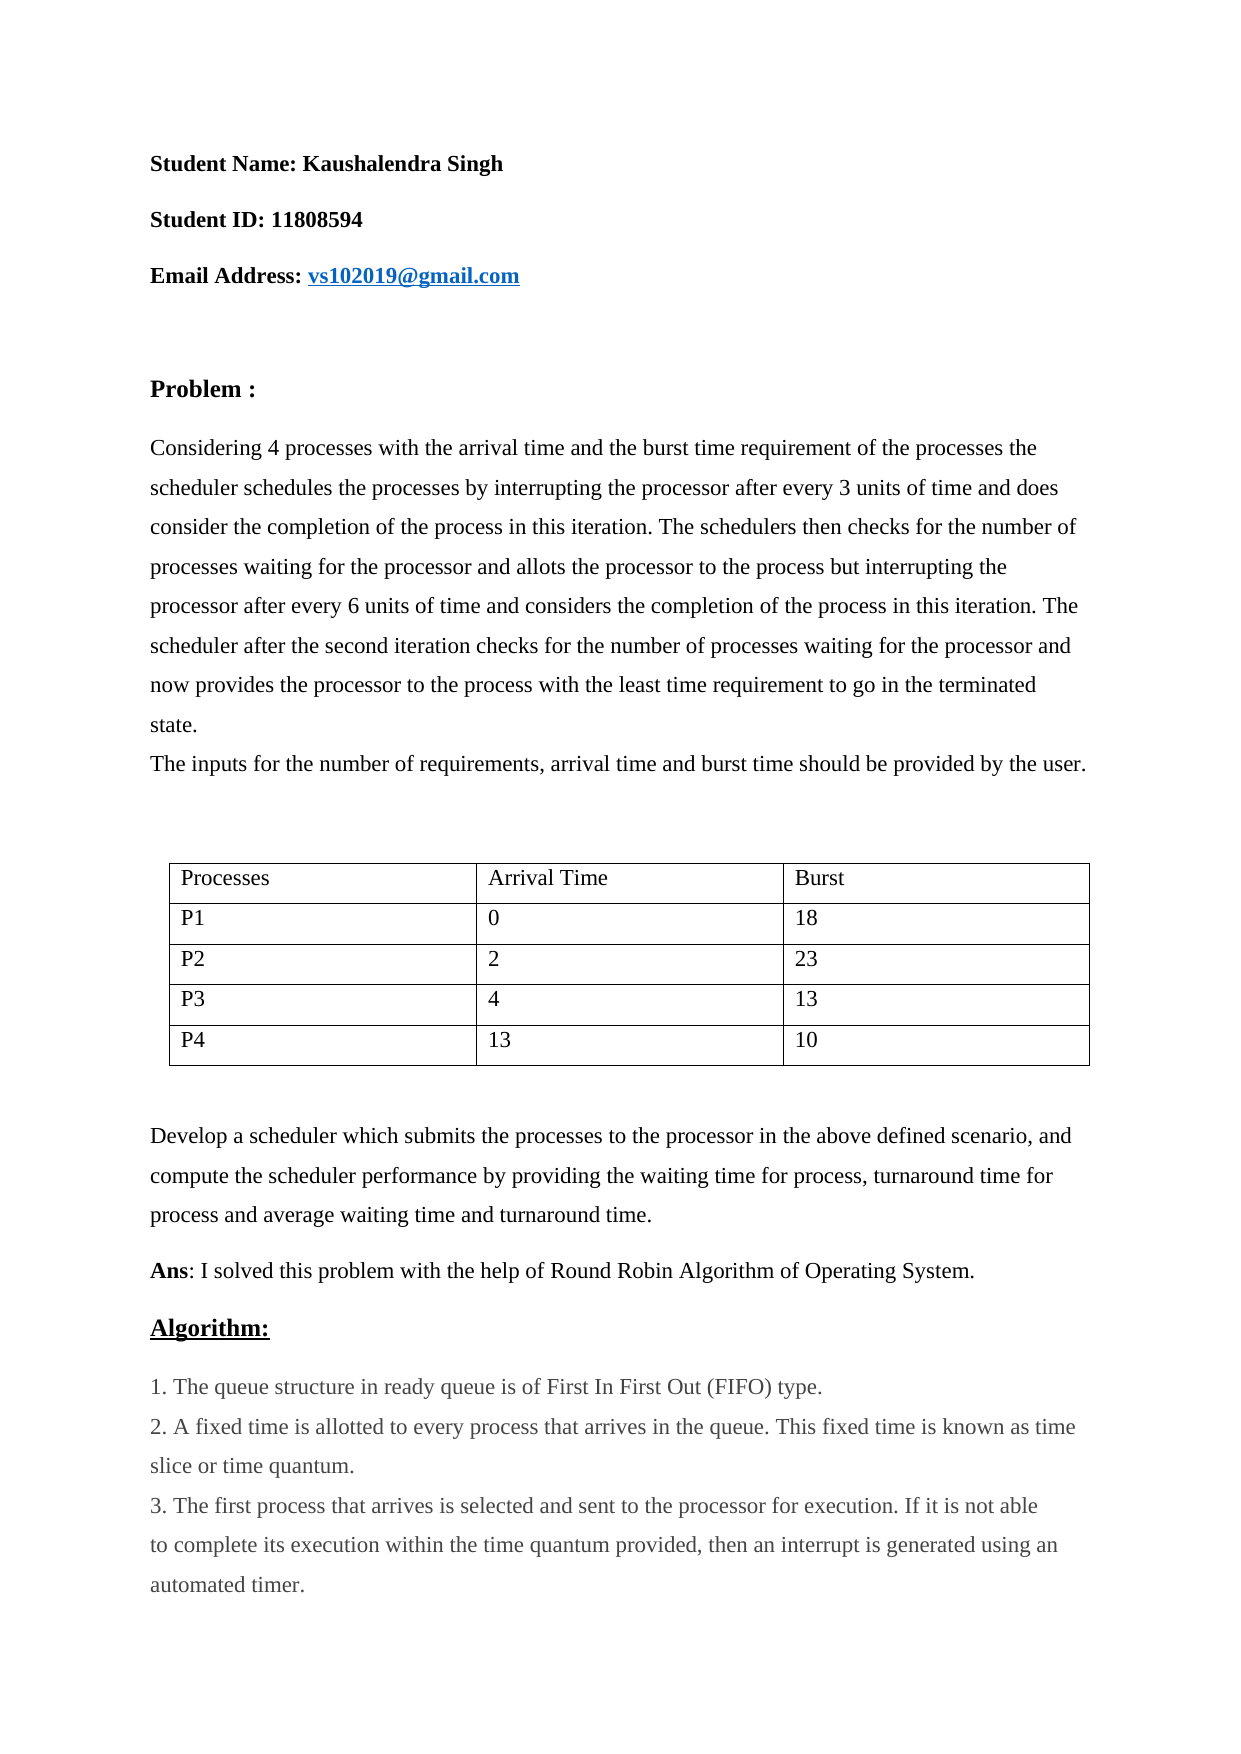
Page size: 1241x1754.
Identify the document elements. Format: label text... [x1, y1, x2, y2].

table_header Burst [784, 864, 1089, 903]
table_header Arrival Time [477, 864, 783, 903]
table_cell 23 [784, 945, 1089, 984]
table_cell 4 [477, 985, 783, 1024]
table_header Processes [170, 864, 476, 903]
text Ans: I solved this problem with the help of Round Robin Algorithm of Operating System. [150, 1257, 1090, 1284]
text Student Name: Kaushalendra Singh [150, 150, 1090, 176]
text Algorithm: [150, 1313, 1090, 1342]
text 3. The first process that arrives is selected and sent to the processor for execution. If it is not able to complete its execution within the time quantum provided, then an interrupt is generated using an automated timer. [150, 1492, 1090, 1597]
table_cell P4 [170, 1026, 476, 1065]
text 2. A fixed time is allotted to every process that arrives in the queue. This fixed time is known as time slice or time quantum. [150, 1413, 1090, 1479]
table_cell 0 [477, 904, 783, 943]
text Considering 4 processes with the arrival time and the burst time requirement of the processes the scheduler schedules the processes by interrupting the processor after every 3 units of time and does consider the completion of the process in this iteration. The schedulers then checks for the number of processes waiting for the processor and allots the processor to the process but interrupting the processor after every 6 units of time and considers the completion of the process in this iteration. The scheduler after the second iteration checks for the number of processes waiting for the processor and now provides the processor to the process with the least time requirement to go in the terminated state. [150, 434, 1090, 737]
table_cell 2 [477, 945, 783, 984]
table_cell 13 [477, 1026, 783, 1065]
text The inputs for the number of requirements, arrival time and burst time should be provided by the user. [150, 750, 1090, 777]
table_cell 10 [784, 1026, 1089, 1065]
table_cell 13 [784, 985, 1089, 1024]
table_cell P2 [170, 945, 476, 984]
text Develop a scheduler which submits the processes to the processor in the above defined scenario, and compute the scheduler performance by providing the waiting time for process, turnaround time for process and average waiting time and turnaround time. [150, 1122, 1090, 1228]
text Problem : [150, 374, 1090, 403]
table_cell 18 [784, 904, 1089, 943]
text Email Address: vs102019@gmail.com [150, 262, 1090, 289]
table_cell P1 [170, 904, 476, 943]
text Student ID: 11808594 [150, 206, 1090, 232]
text 1. The queue structure in ready queue is of First In First Out (FIFO) type. [150, 1373, 1090, 1400]
table_cell P3 [170, 985, 476, 1024]
